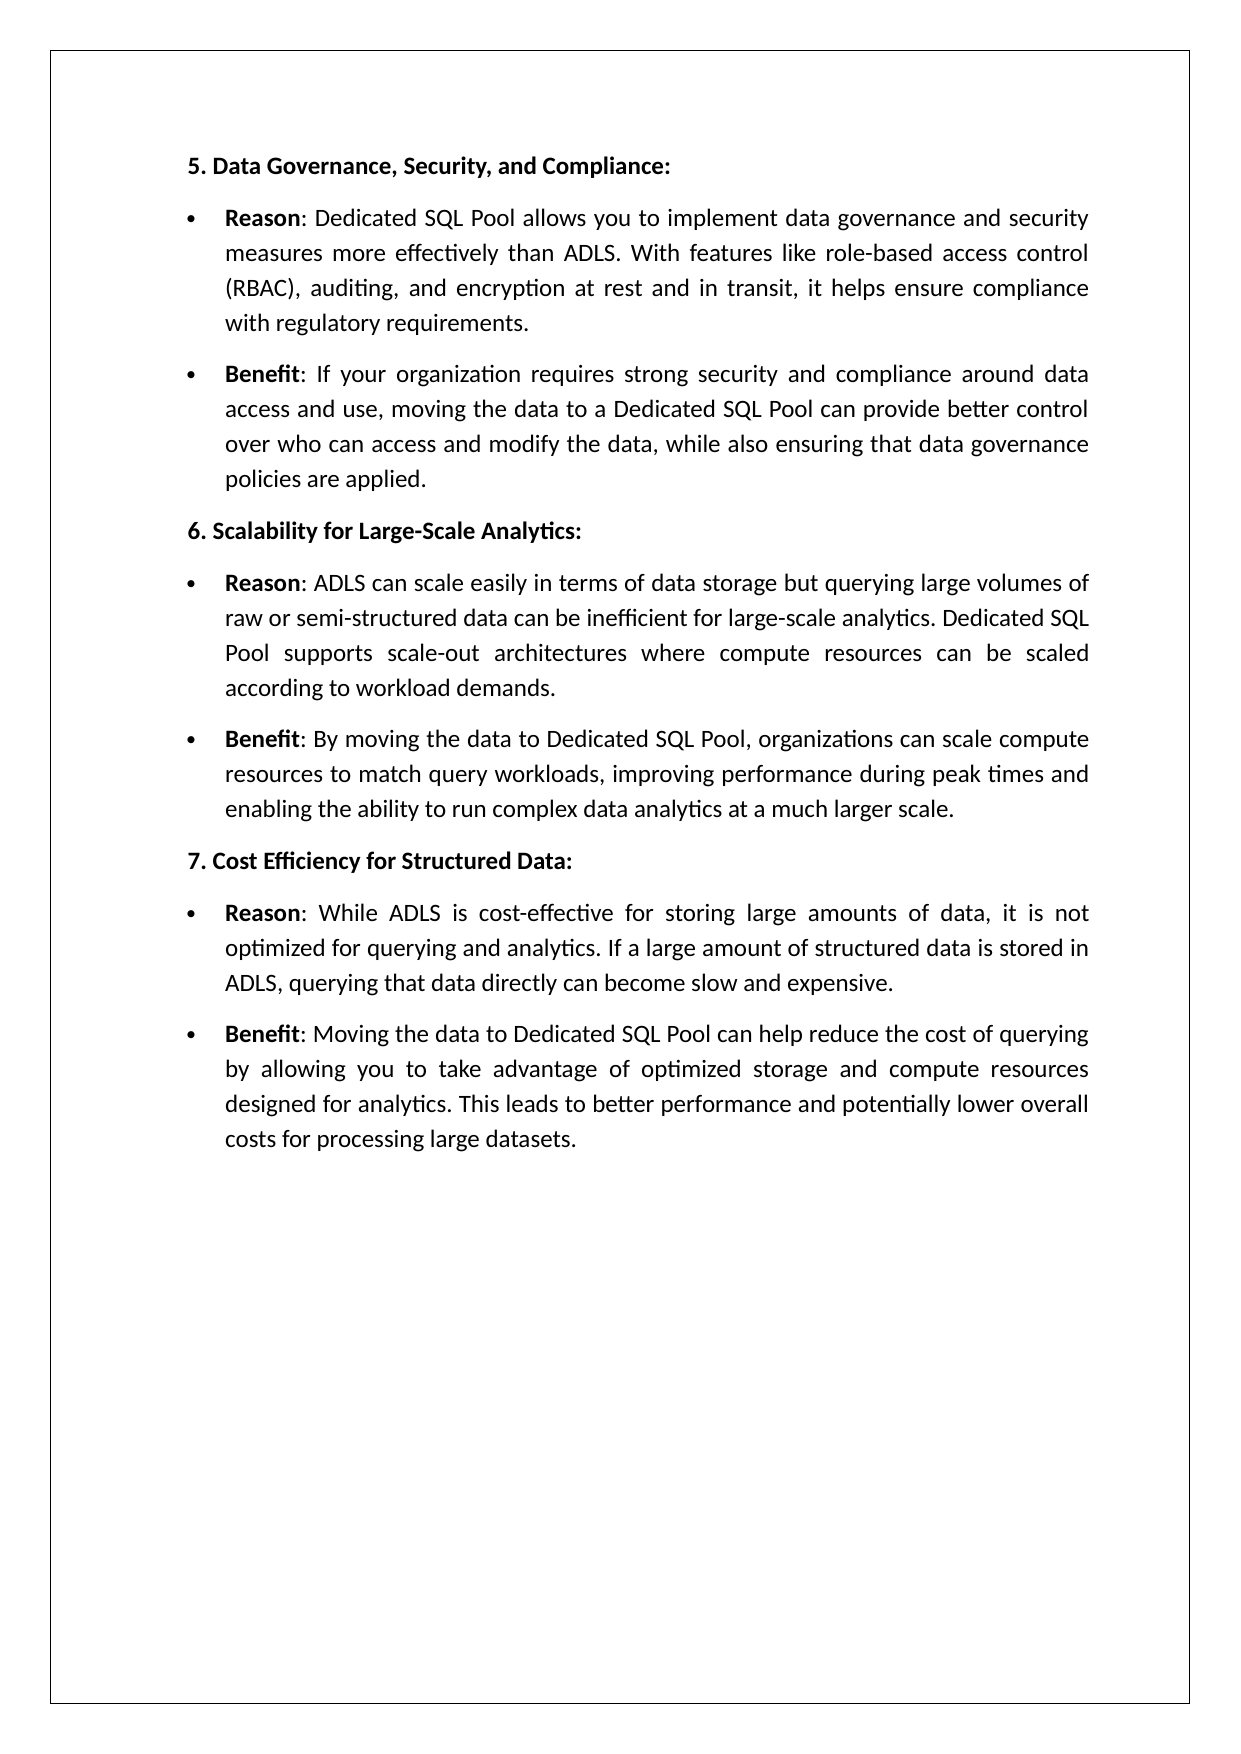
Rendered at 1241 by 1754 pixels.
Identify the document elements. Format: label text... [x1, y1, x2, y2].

list Benefit: By moving the data to Dedicated SQL Pool, organizations can scale compute resources to match query workloads, improving performance during peak times and enabling the ability to run complex data analytics at a much larger scale. [187, 723, 1090, 824]
list Benefit: Moving the data to Dedicated SQL Pool can help reduce the cost of querying by allowing you to take advantage of optimized storage and compute resources designed for analytics. This leads to better performance and potentially lower overall costs for processing large datasets. [187, 1018, 1090, 1154]
list Benefit: If your organization requires strong security and compliance around data access and use, moving the data to a Dedicated SQL Pool can provide better control over who can access and modify the data, while also ensuring that data governance policies are applied. [187, 358, 1090, 494]
list Reason: ADLS can scale easily in terms of data storage but querying large volumes of raw or semi-structured data can be inefficient for large-scale analytics. Dedicated SQL Pool supports scale-out architectures where compute resources can be scaled according to workload demands. [187, 567, 1090, 702]
list Reason: While ADLS is cost-effective for storing large amounts of data, it is not optimized for querying and analytics. If a large amount of structured data is stored in ADLS, querying that data directly can become slow and expensive. [187, 897, 1090, 997]
text 5. Data Governance, Security, and Compliance: [187, 150, 1090, 181]
text 7. Cost Efficiency for Structured Data: [187, 845, 1090, 876]
text 6. Scalability for Large-Scale Analytics: [187, 515, 1090, 546]
list Reason: Dedicated SQL Pool allows you to implement data governance and security measures more effectively than ADLS. With features like role-based access control (RBAC), auditing, and encryption at rest and in transit, it helps ensure compliance with regulatory requirements. [187, 202, 1090, 337]
